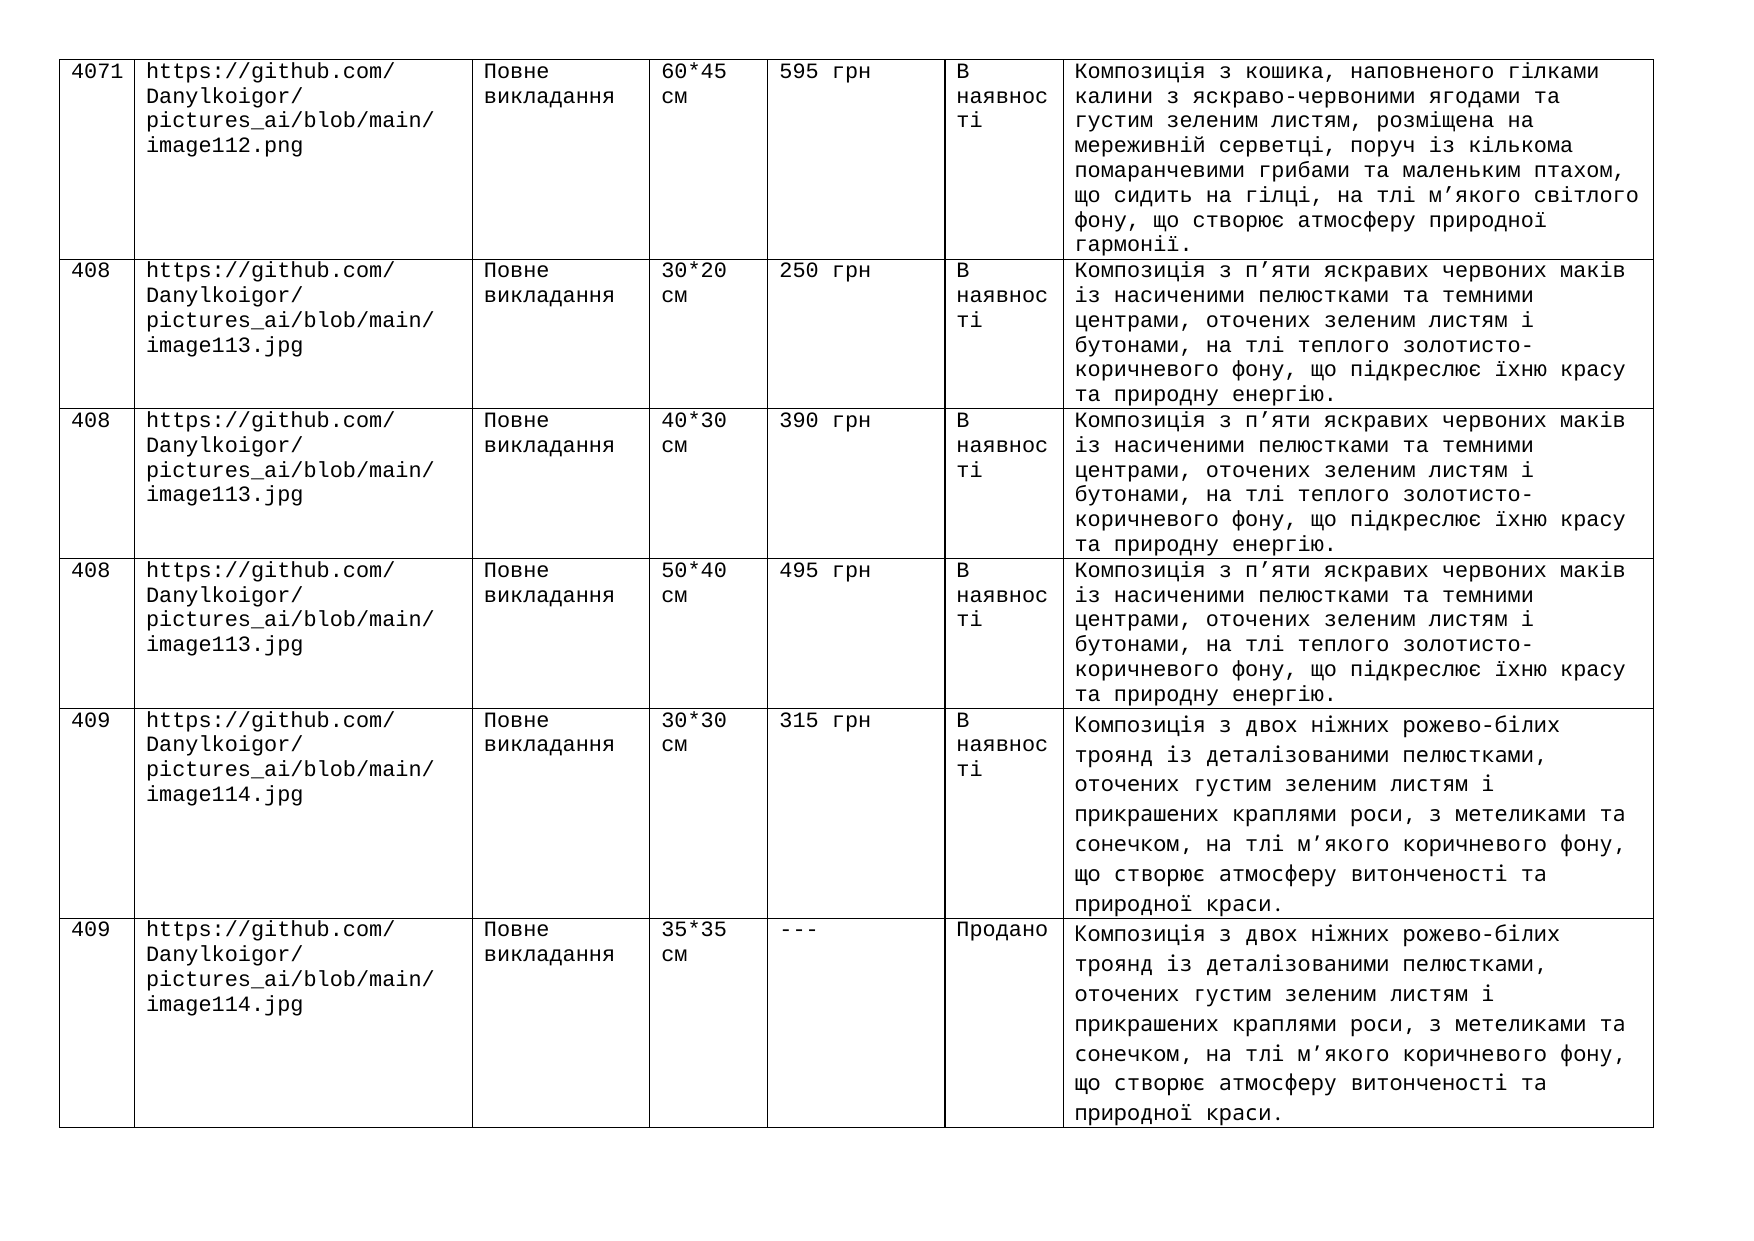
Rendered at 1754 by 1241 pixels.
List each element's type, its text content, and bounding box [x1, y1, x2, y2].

table_cell 50*40 см [650, 559, 767, 708]
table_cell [1064, 919, 1653, 1127]
table_cell https://github.com/Danylkoigor/pictures_ai/blob/main/image113.jpg [135, 260, 472, 408]
table_cell Композиція з п’яти яскравих червоних маків із насиченими пелюстками та темними центрами, оточених зеленим листям і бутонами, на тлі теплого золотисто-коричневого фону, що підкреслює їхню красу та природну енергію. [1064, 409, 1653, 558]
table_cell 4071 [60, 60, 134, 258]
table_cell В наявності [946, 559, 1063, 708]
table_cell Композиція з п’яти яскравих червоних маків із насиченими пелюстками та темними центрами, оточених зеленим листям і бутонами, на тлі теплого золотисто-коричневого фону, що підкреслює їхню красу та природну енергію. [1064, 260, 1653, 408]
table_cell 409 [60, 709, 134, 917]
table_cell В наявності [946, 60, 1063, 258]
table_cell 409 [60, 919, 134, 1127]
table_cell 40*30 см [650, 409, 767, 558]
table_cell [135, 919, 472, 1127]
table_cell 408 [60, 409, 134, 558]
table_cell https://github.com/Danylkoigor/pictures_ai/blob/main/image114.jpg [135, 709, 472, 917]
table_cell 60*45 см [650, 60, 767, 258]
table_cell 30*20 см [650, 260, 767, 408]
table_cell --- [768, 919, 944, 1127]
table_cell 495 грн [768, 559, 944, 708]
table_cell Повне викладання [473, 409, 649, 558]
table_cell 315 грн [768, 709, 944, 917]
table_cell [135, 60, 472, 258]
table_cell Повне викладання [473, 709, 649, 917]
table_cell 250 грн [768, 260, 944, 408]
table_cell Повне викладання [473, 60, 649, 258]
table_cell Продано [946, 919, 1063, 1127]
table_cell В наявності [946, 409, 1063, 558]
table_cell 390 грн [768, 409, 944, 558]
table_cell 408 [60, 260, 134, 408]
table_cell В наявності [946, 260, 1063, 408]
table_cell Композиція з п’яти яскравих червоних маків із насиченими пелюстками та темними центрами, оточених зеленим листям і бутонами, на тлі теплого золотисто-коричневого фону, що підкреслює їхню красу та природну енергію. [1064, 559, 1653, 708]
table_cell 30*30 см [650, 709, 767, 917]
table_cell 408 [60, 559, 134, 708]
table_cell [1064, 60, 1653, 258]
table_cell Повне викладання [473, 260, 649, 408]
table_cell Повне викладання [473, 559, 649, 708]
table_cell В наявності [946, 709, 1063, 917]
table_cell https://github.com/Danylkoigor/pictures_ai/blob/main/image113.jpg [135, 409, 472, 558]
table_cell 35*35 см [650, 919, 767, 1127]
table_cell 595 грн [768, 60, 944, 258]
table_cell https://github.com/Danylkoigor/pictures_ai/blob/main/image113.jpg [135, 559, 472, 708]
table_cell Повне викладання [473, 919, 649, 1127]
